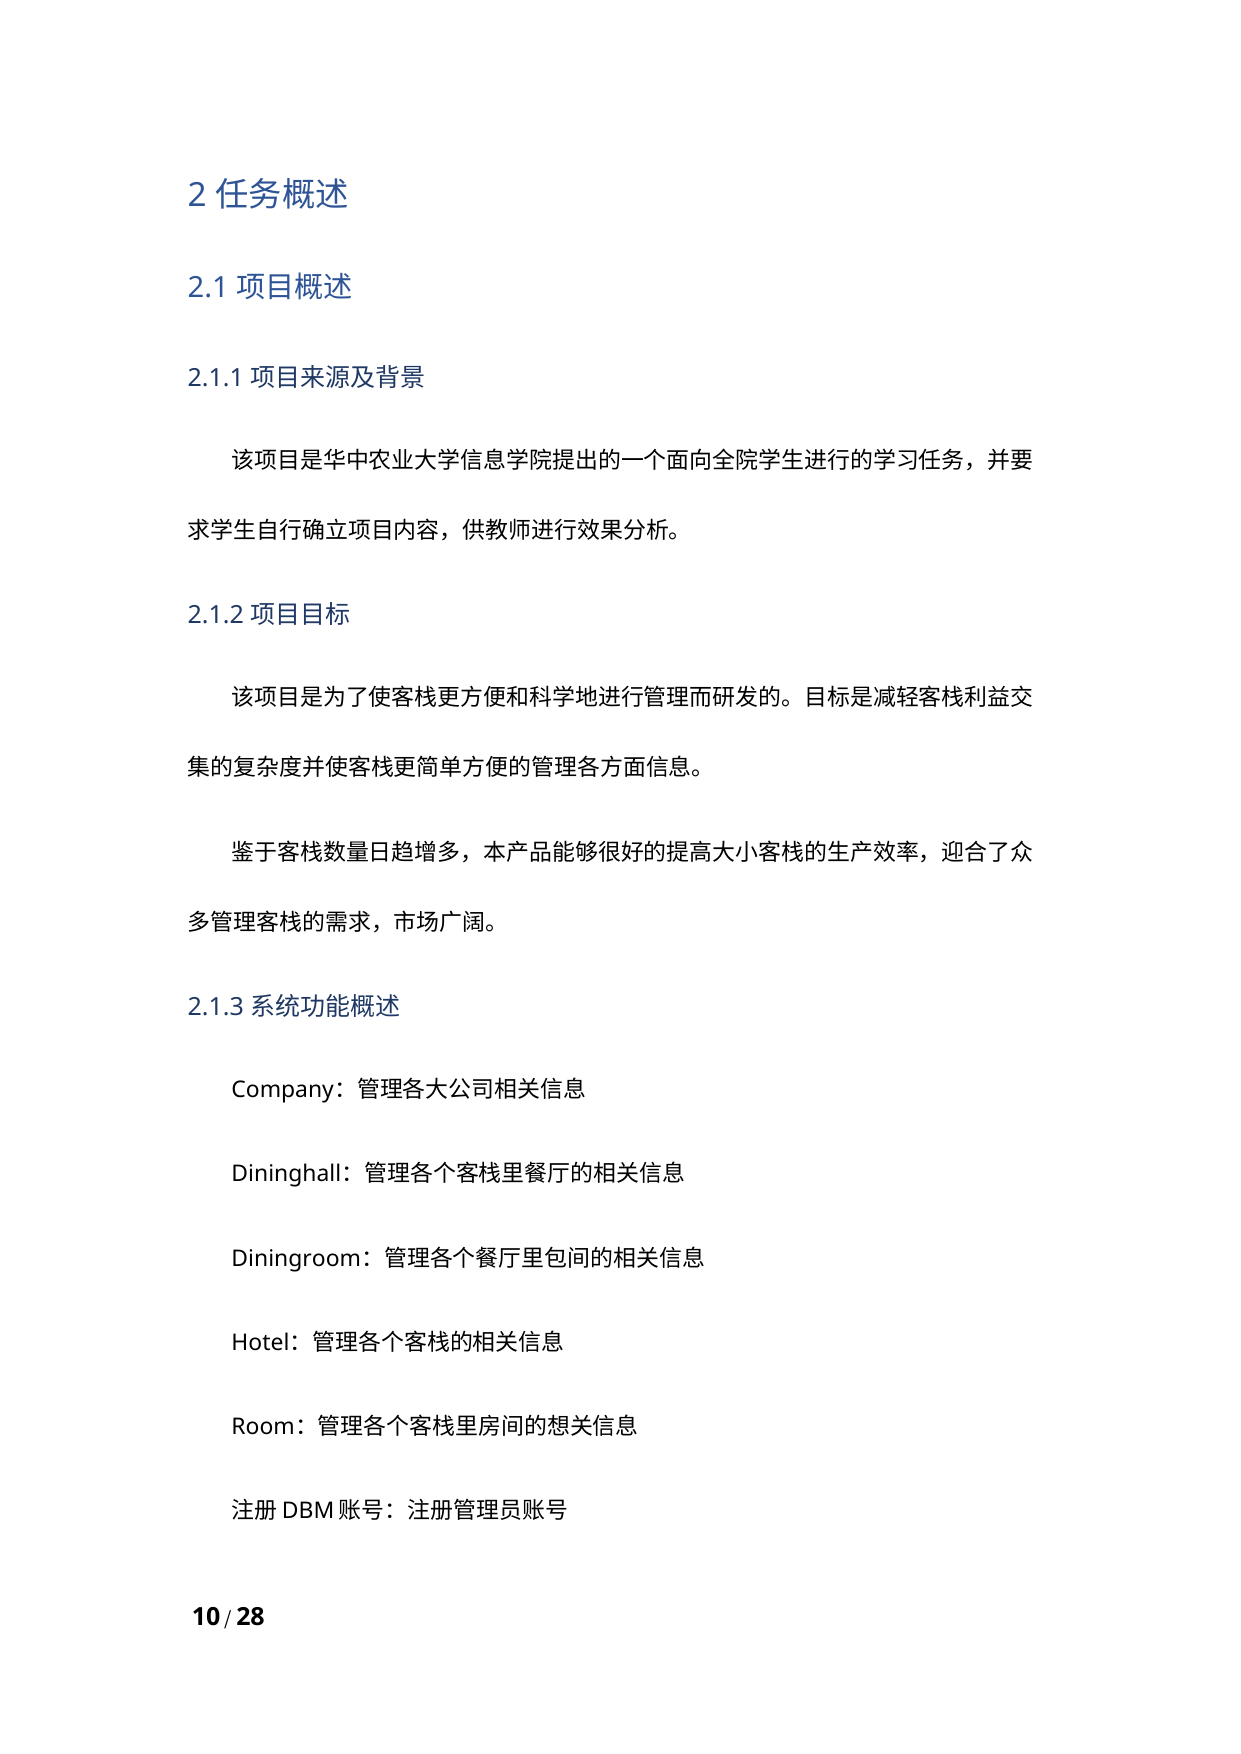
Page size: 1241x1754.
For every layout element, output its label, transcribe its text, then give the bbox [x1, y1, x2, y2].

text Hotel：管理各个客栈的相关信息 [187, 1308, 1053, 1373]
text Room：管理各个客栈里房间的想关信息 [231, 1392, 1053, 1457]
subtitle 2.1 项目概述 [187, 252, 1053, 317]
text Company：管理各大公司相关信息 [231, 1055, 1053, 1120]
text 该项目是为了使客栈更方便和科学地进行管理而研发的。目标是减轻客栈利益交集的复杂度并使客栈更简单方便的管理各方面信息。 [187, 663, 1053, 798]
subtitle 2.1.1 项目来源及背景 [187, 343, 1053, 408]
subtitle 2.1.3 系统功能概述 [187, 972, 1053, 1037]
text 注册DBM账号：注册管理员账号 [231, 1477, 1053, 1542]
text Dininghall：管理各个客栈里餐厅的相关信息 [231, 1139, 1053, 1204]
subtitle 2 任务概述 [187, 159, 1053, 224]
text 该项目是华中农业大学信息学院提出的一个面向全院学生进行的学习任务，并要求学生自行确立项目内容，供教师进行效果分析。 [187, 426, 1053, 561]
subtitle 2.1.2 项目目标 [187, 580, 1053, 645]
text Diningroom：管理各个餐厅里包间的相关信息 [187, 1224, 1053, 1289]
text 鉴于客栈数量日趋增多，本产品能够很好的提高大小客栈的生产效率，迎合了众多管理客栈的需求，市场广阔。 [187, 818, 1053, 953]
